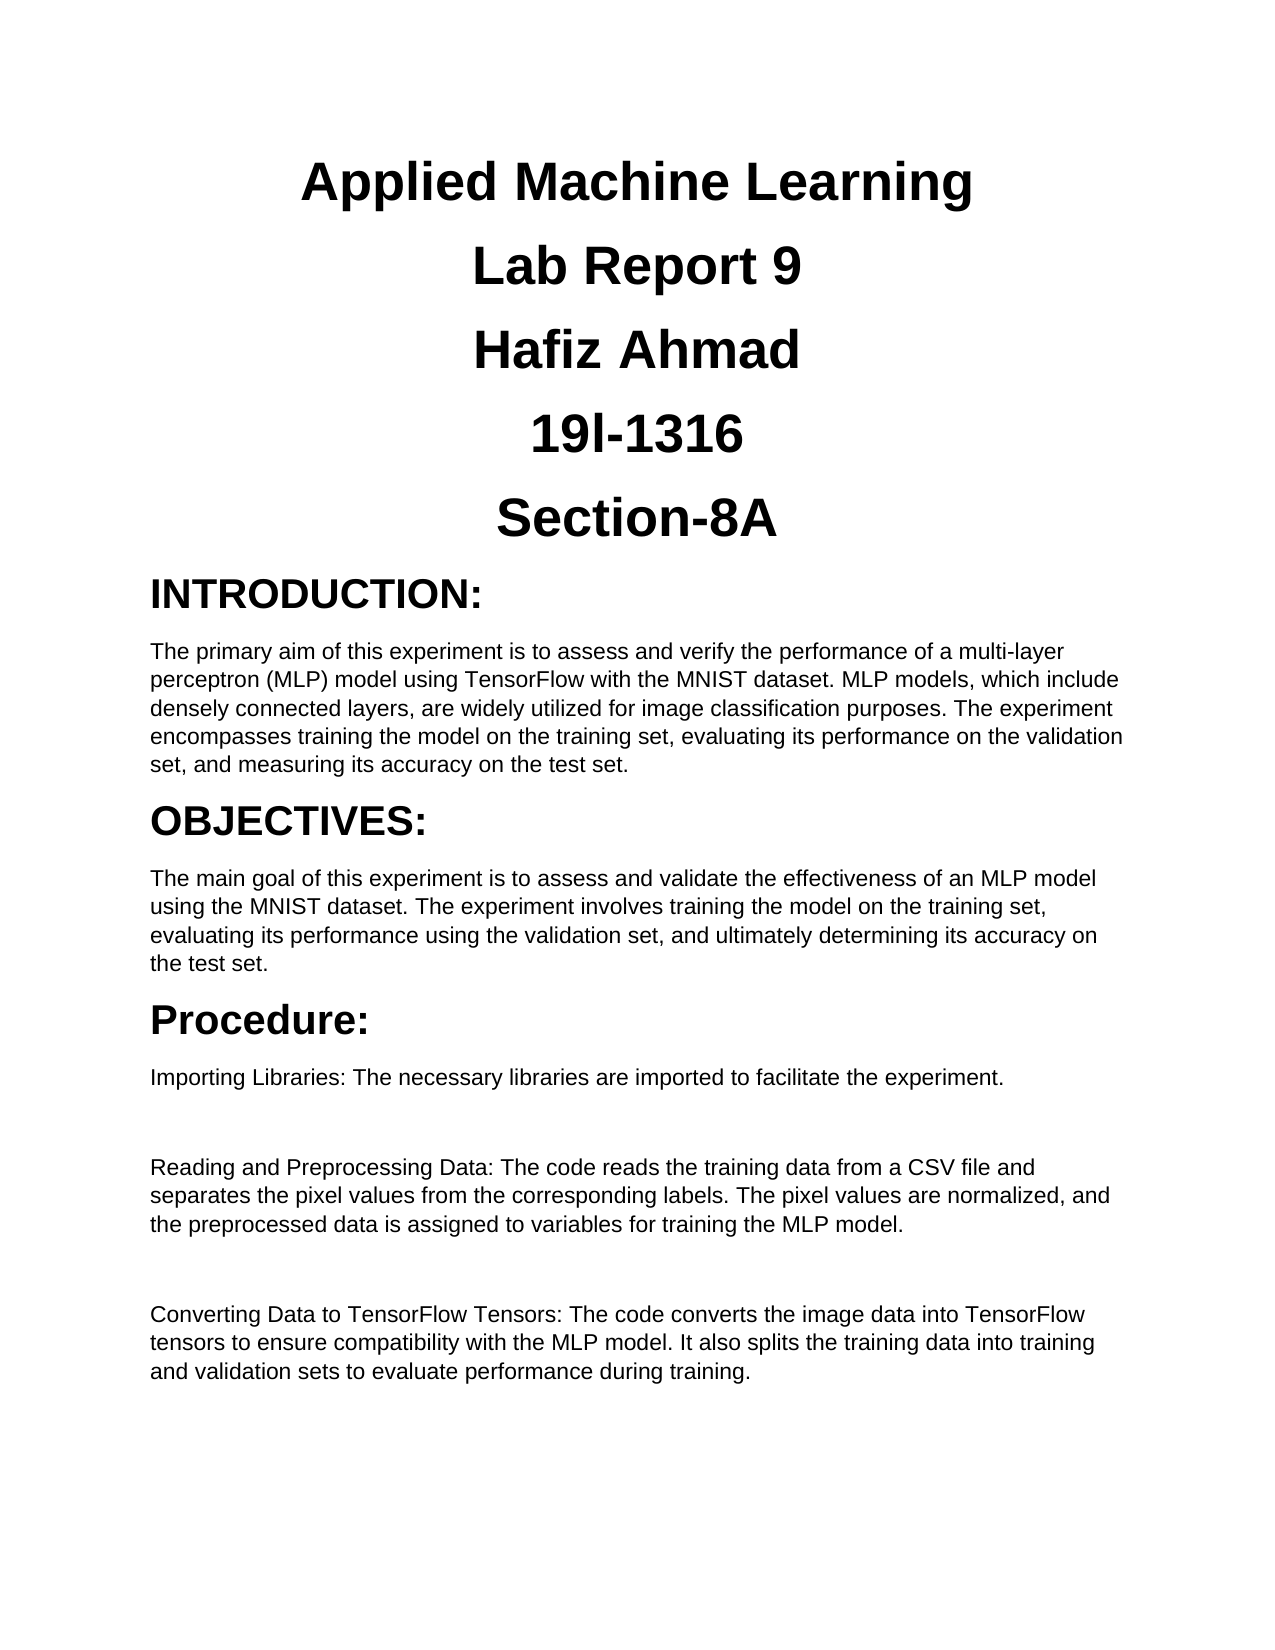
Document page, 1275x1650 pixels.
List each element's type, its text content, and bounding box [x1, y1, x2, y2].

text Section-8A [150, 485, 1125, 548]
text INTRODUCTION: [150, 569, 1125, 617]
text Procedure: [150, 995, 1125, 1043]
text The main goal of this experiment is to assess and validate the effectiveness of an MLP model using the MNIST dataset. The experiment involves training the model on the training set, evaluating its performance using the validation set, and ultimately determining its accuracy on the test set. [150, 865, 1125, 976]
text 19l-1316 [150, 402, 1125, 464]
text OBJECTIVES: [150, 796, 1125, 844]
text Converting Data to TensorFlow Tensors: The code converts the image data into TensorFlow tensors to ensure compatibility with the MLP model. It also splits the training data into training and validation sets to evaluate performance during training. [150, 1301, 1125, 1384]
text The primary aim of this experiment is to assess and verify the performance of a multi-layer perceptron (MLP) model using TensorFlow with the MNIST dataset. MLP models, which include densely connected layers, are widely utilized for image classification purposes. The experiment encompasses training the model on the training set, evaluating its performance on the validation set, and measuring its accuracy on the test set. [150, 638, 1125, 778]
text Hafiz Ahmad [150, 318, 1125, 380]
text Applied Machine Learning [150, 150, 1125, 212]
text Importing Libraries: The necessary libraries are imported to facilitate the experiment. [150, 1063, 1125, 1090]
text Lab Report 9 [150, 234, 1125, 296]
text Reading and Preprocessing Data: The code reads the training data from a CSV file and separates the pixel values from the corresponding labels. The pixel values are normalized, and the preprocessed data is assigned to variables for training the MLP model. [150, 1154, 1125, 1237]
